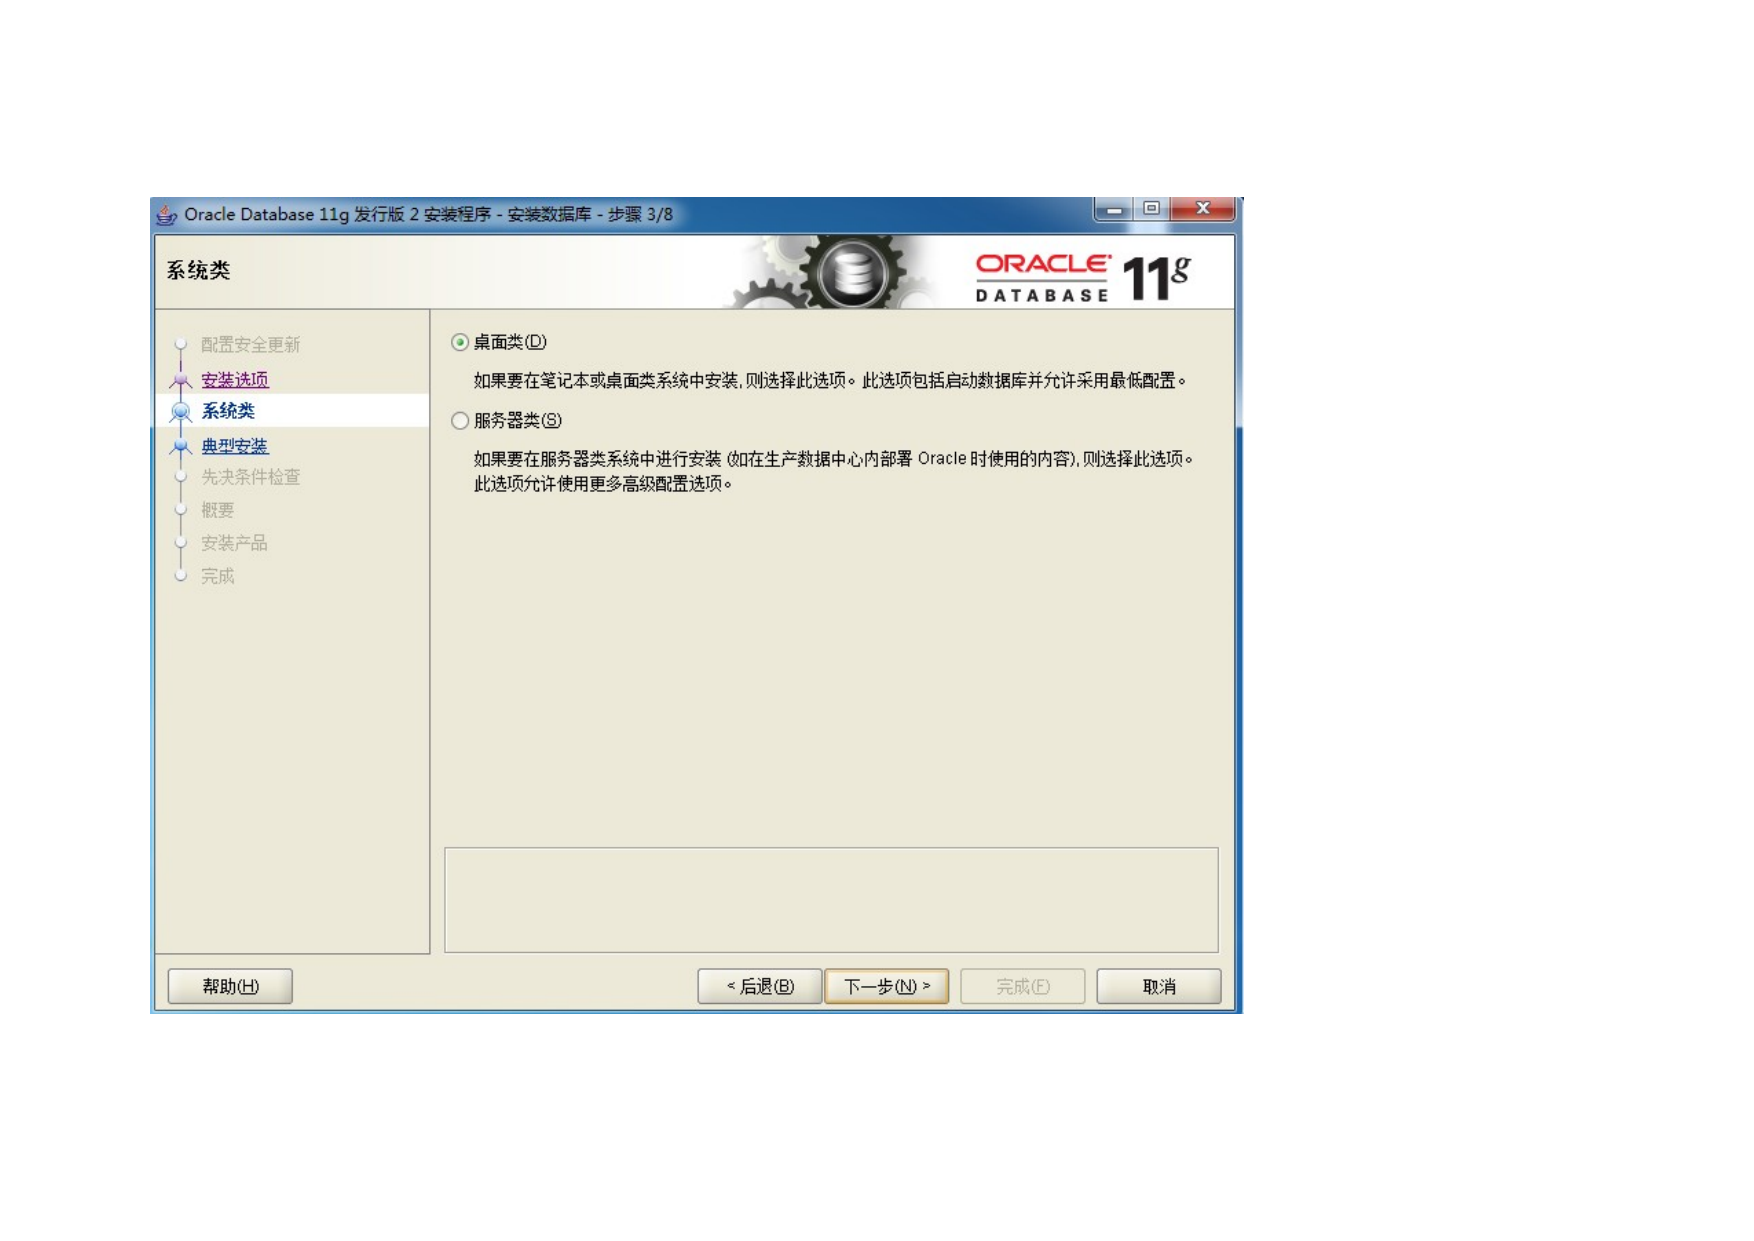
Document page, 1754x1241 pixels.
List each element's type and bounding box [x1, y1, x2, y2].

text [150, 198, 1604, 1043]
picture [150, 197, 1244, 1014]
